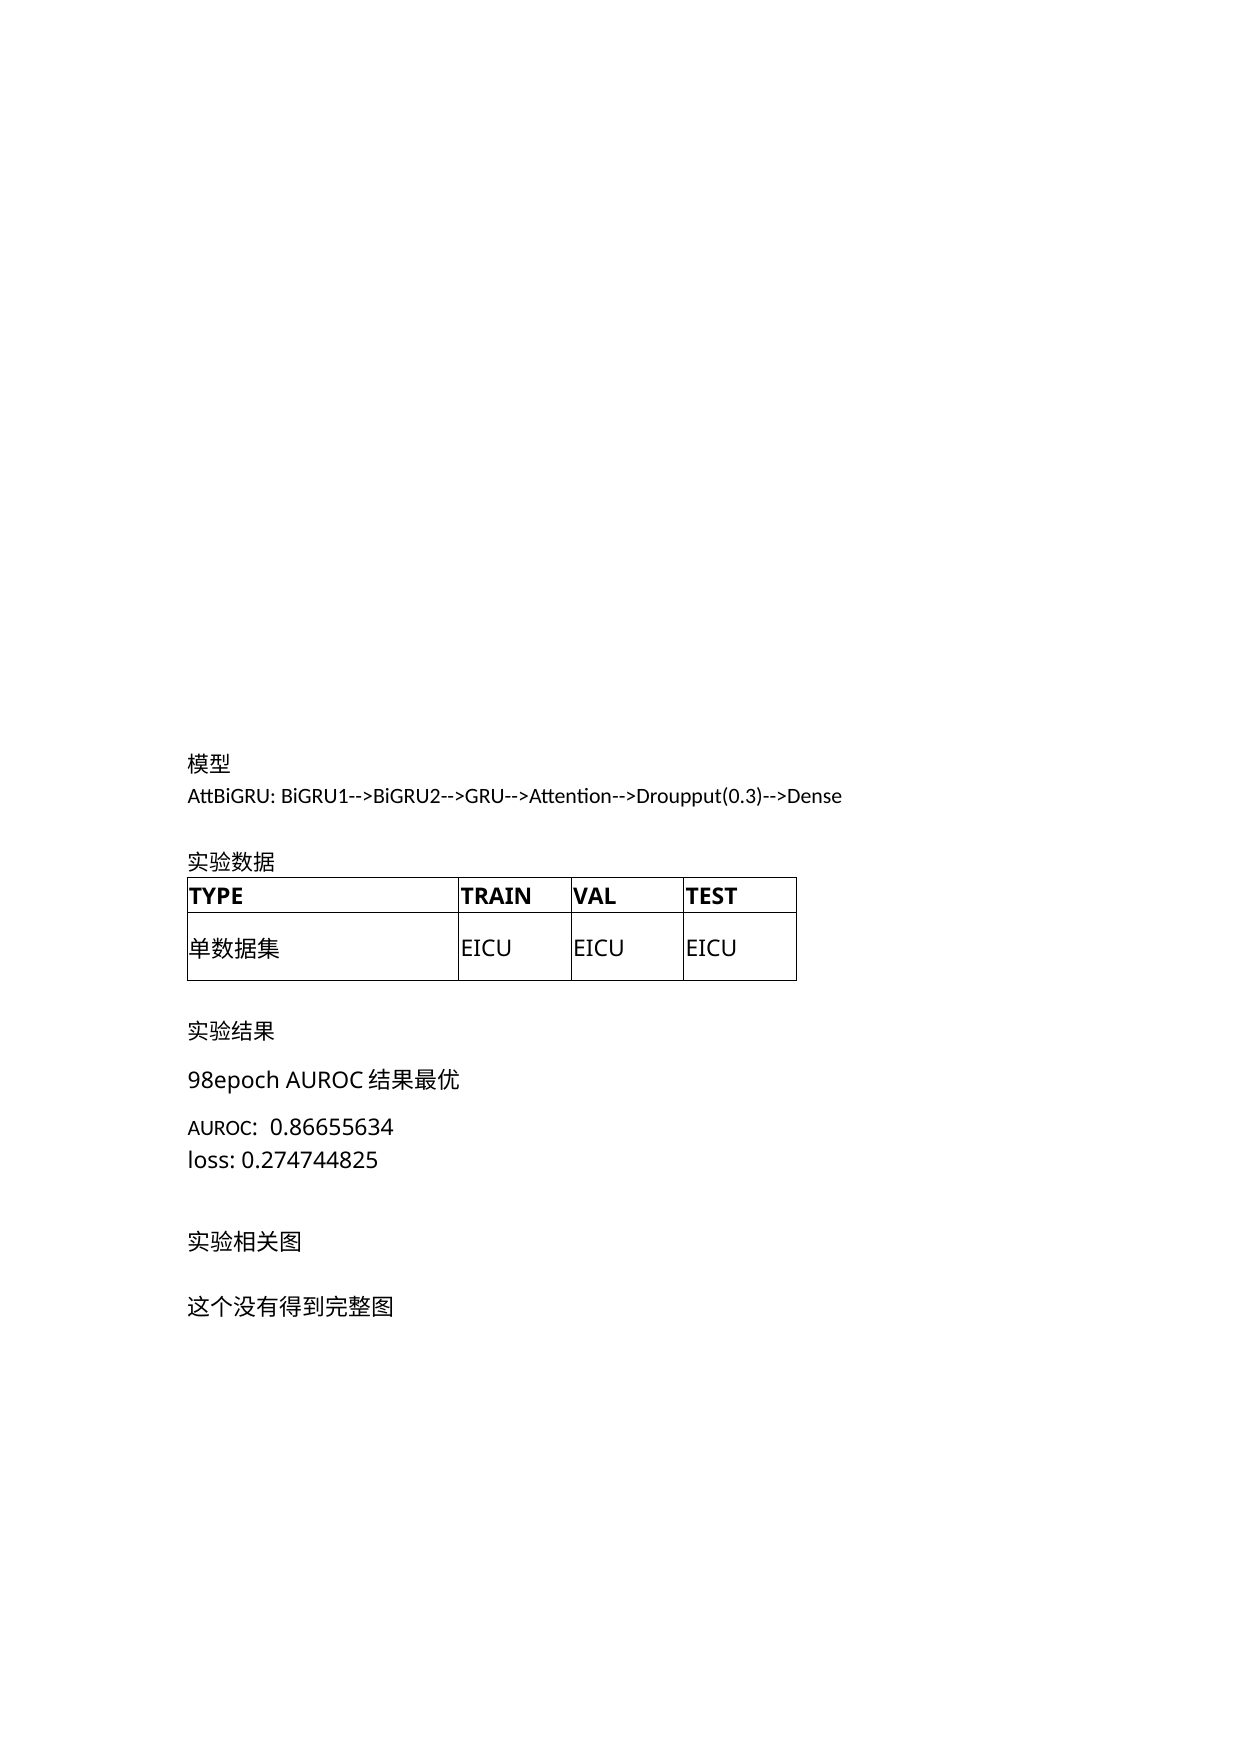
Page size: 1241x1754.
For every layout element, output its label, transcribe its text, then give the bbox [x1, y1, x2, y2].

table_header VAL [572, 878, 683, 912]
text 这个没有得到完整图 [187, 1273, 1053, 1338]
text 实验数据 [187, 844, 1053, 877]
table_header TEST [684, 878, 796, 912]
text 实验相关图 [187, 1208, 1053, 1273]
table_cell EICU [684, 913, 796, 980]
table_header TYPE [188, 878, 458, 912]
table_cell EICU [459, 913, 571, 980]
table_header TRAIN [459, 878, 571, 912]
text 模型 [187, 747, 1053, 779]
text AttBiGRU: BiGRU1-->BiGRU2-->GRU-->Attention-->Droupput(0.3)-->Dense [187, 779, 1053, 812]
text loss: 0.274744825 [187, 1143, 1053, 1176]
text 98epoch AUROC结果最优 [187, 1046, 1053, 1111]
table_cell EICU [572, 913, 683, 980]
table_cell 单数据集 [188, 913, 458, 980]
text AUROC: 0.86655634 [187, 1111, 1053, 1143]
text 实验结果 [187, 1013, 1053, 1046]
